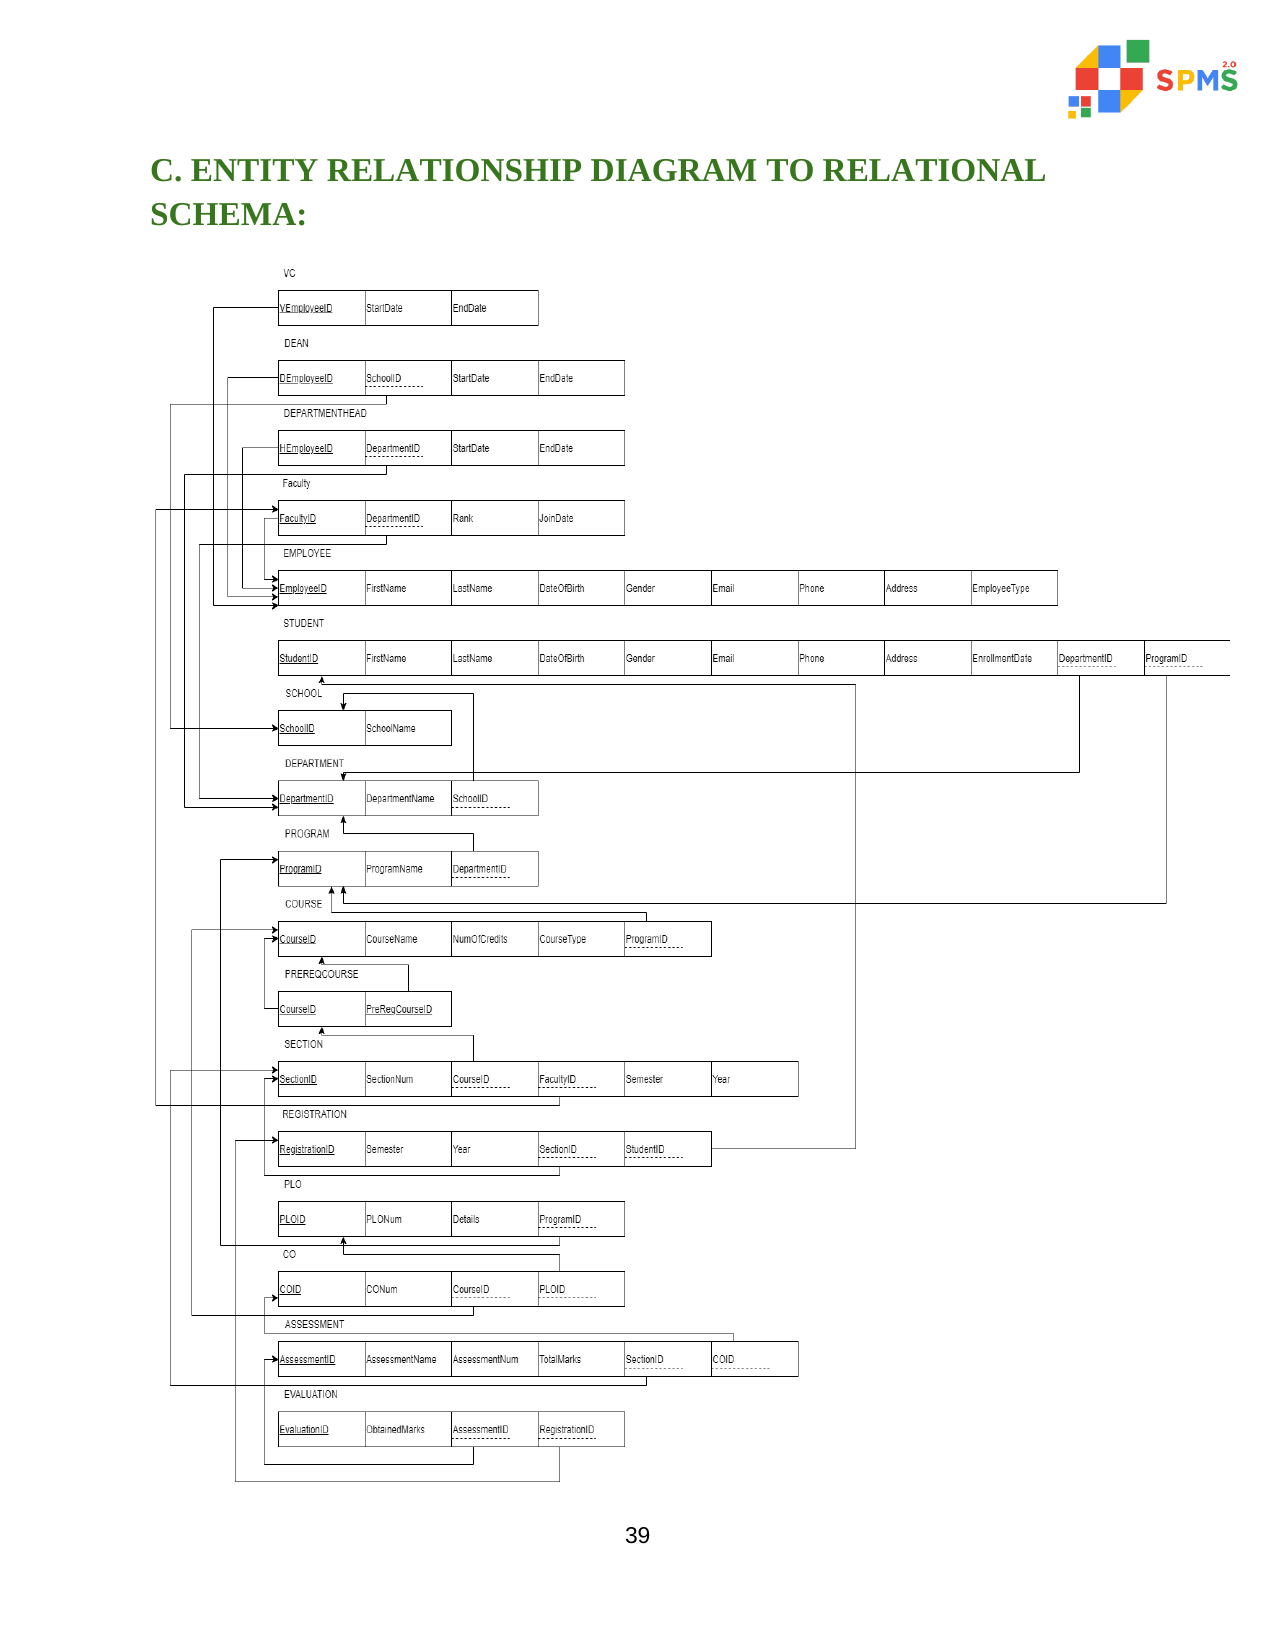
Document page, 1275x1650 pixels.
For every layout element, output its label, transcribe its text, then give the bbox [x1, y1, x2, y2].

subtitle C. ENTITY RELATIONSHIP DIAGRAM TO RELATIONAL SCHEMA: [150, 150, 1125, 232]
picture [150, 263, 1230, 1489]
picture [1043, 26, 1258, 143]
